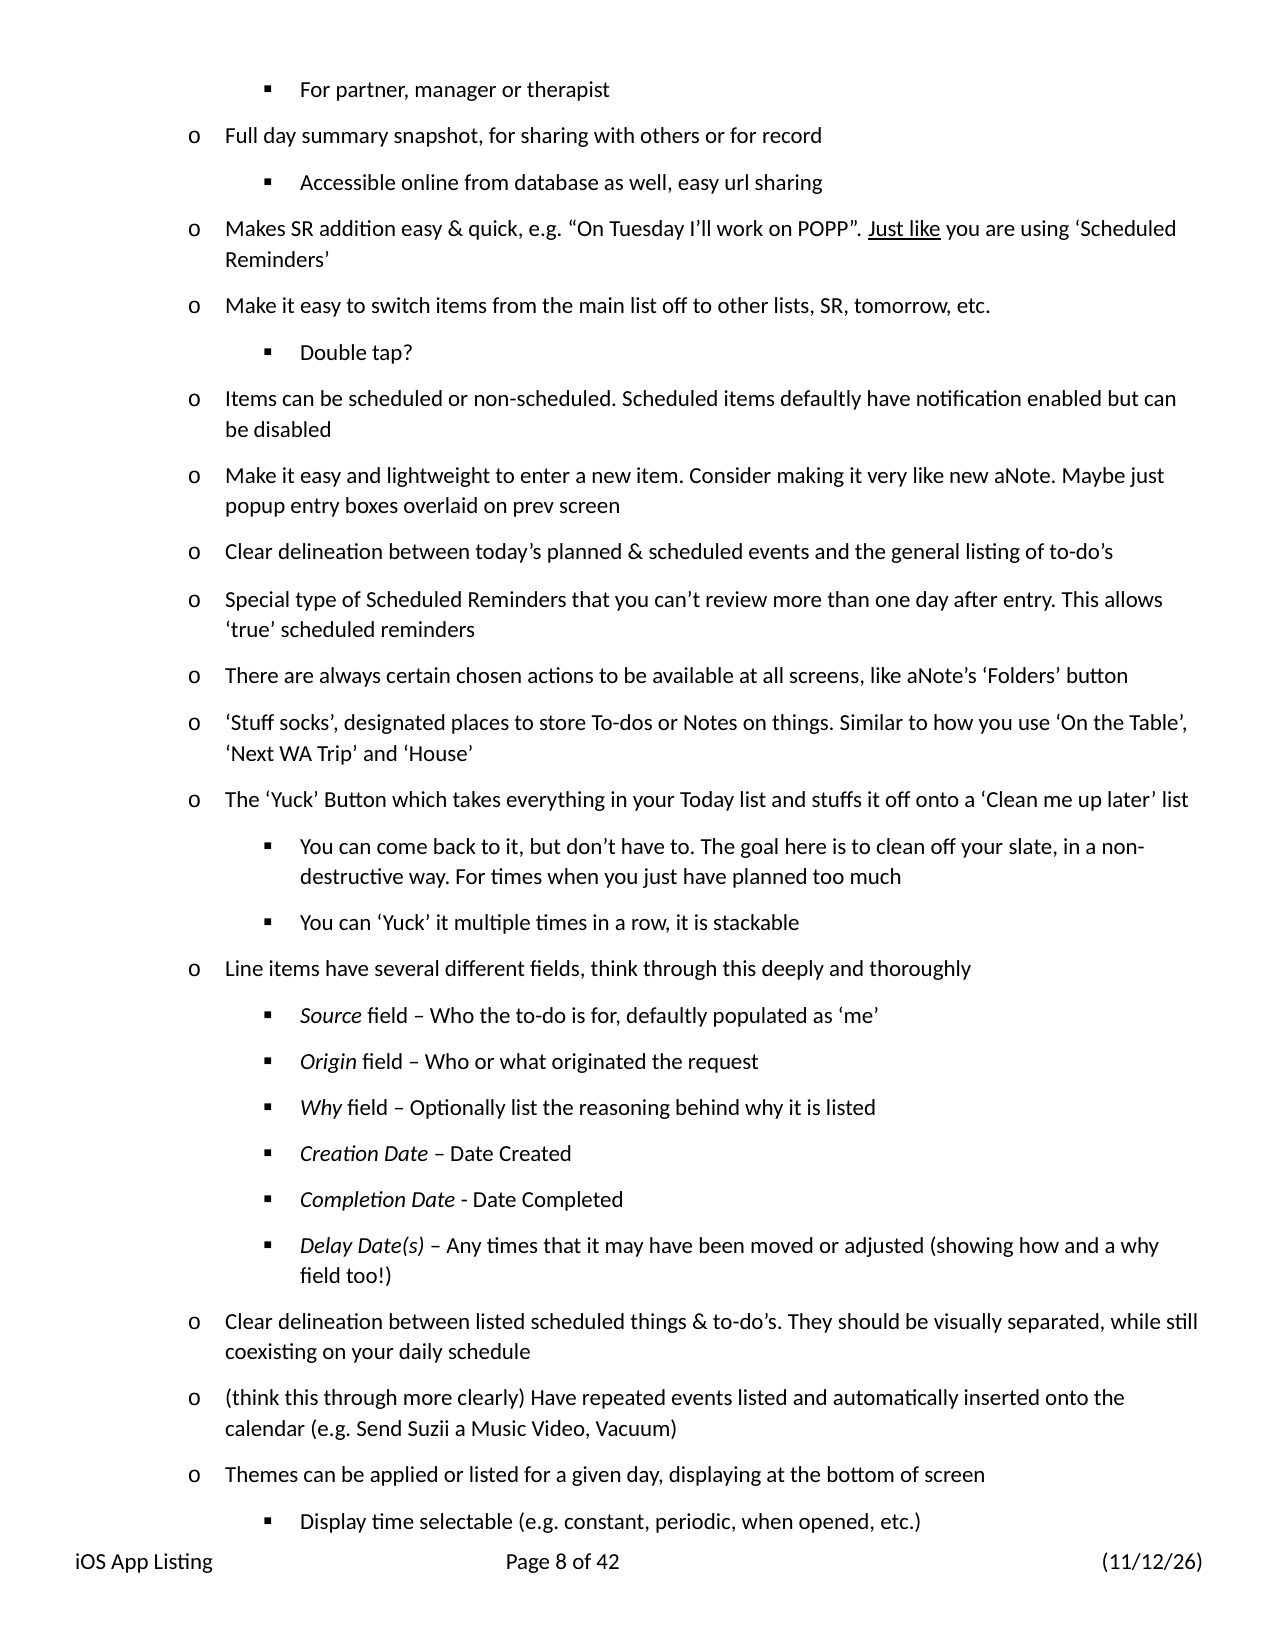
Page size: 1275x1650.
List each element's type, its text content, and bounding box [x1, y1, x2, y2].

list There are always certain chosen actions to be available at all screens, like aNote’s ‘Folders’ button [187, 661, 1200, 690]
list Double tap? [262, 338, 1200, 366]
list Full day summary snapshot, for sharing with others or for record [187, 121, 1200, 150]
list Source field – Who the to-do is for, defaultly populated as ‘me’ [262, 1001, 1200, 1029]
list Display time selectable (e.g. constant, periodic, when opened, etc.) [262, 1507, 1200, 1535]
list For partner, manager or therapist [262, 75, 1200, 103]
list You can come back to it, but don’t have to. The goal here is to clean off your slate, in a non-destructive way. For times when you just have planned too much [262, 832, 1200, 890]
list Clear delineation between today’s planned & scheduled events and the general listing of to-do’s [187, 537, 1200, 567]
list Makes SR addition easy & quick, e.g. “On Tuesday I’ll work on POPP”. Just like you are using ‘Scheduled Reminders’ [187, 214, 1200, 273]
list You can ‘Yuck’ it multiple times in a row, it is stackable [262, 908, 1200, 936]
list Special type of Scheduled Reminders that you can’t review more than one day after entry. This allows ‘true’ scheduled reminders [187, 585, 1200, 643]
list Make it easy and lightweight to enter a new item. Consider making it very like new aNote. Maybe just popup entry boxes overlaid on prev screen [187, 461, 1200, 519]
list Delay Date(s) – Any times that it may have been moved or adjusted (showing how and a why field too!) [262, 1231, 1200, 1289]
list Line items have several different fields, think through this deeply and thoroughly [187, 954, 1200, 983]
list Origin field – Who or what originated the request [262, 1047, 1200, 1075]
list (think this through more clearly) Have repeated events listed and automatically inserted onto the calendar (e.g. Send Suzii a Music Video, Vacuum) [187, 1383, 1200, 1442]
list The ‘Yuck’ Button which takes everything in your Today list and stuffs it off onto a ‘Clean me up later’ list [187, 785, 1200, 814]
list Make it easy to switch items from the main list off to other lists, SR, tomorrow, etc. [187, 291, 1200, 320]
list Themes can be applied or listed for a given day, displaying at the bottom of screen [187, 1460, 1200, 1489]
list Clear delineation between listed scheduled things & to-do’s. They should be visually separated, while still coexisting on your daily schedule [187, 1307, 1200, 1365]
list ‘Stuff socks’, designated places to store To-dos or Notes on things. Similar to how you use ‘On the Table’, ‘Next WA Trip’ and ‘House’ [187, 708, 1200, 767]
list Accessible online from database as well, easy url sharing [262, 168, 1200, 196]
list Items can be scheduled or non-scheduled. Scheduled items defaultly have notification enabled but can be disabled [187, 384, 1200, 443]
list Creation Date – Date Created [262, 1139, 1200, 1167]
list Completion Date - Date Completed [262, 1185, 1200, 1213]
list Why field – Optionally list the reasoning behind why it is listed [262, 1093, 1200, 1121]
